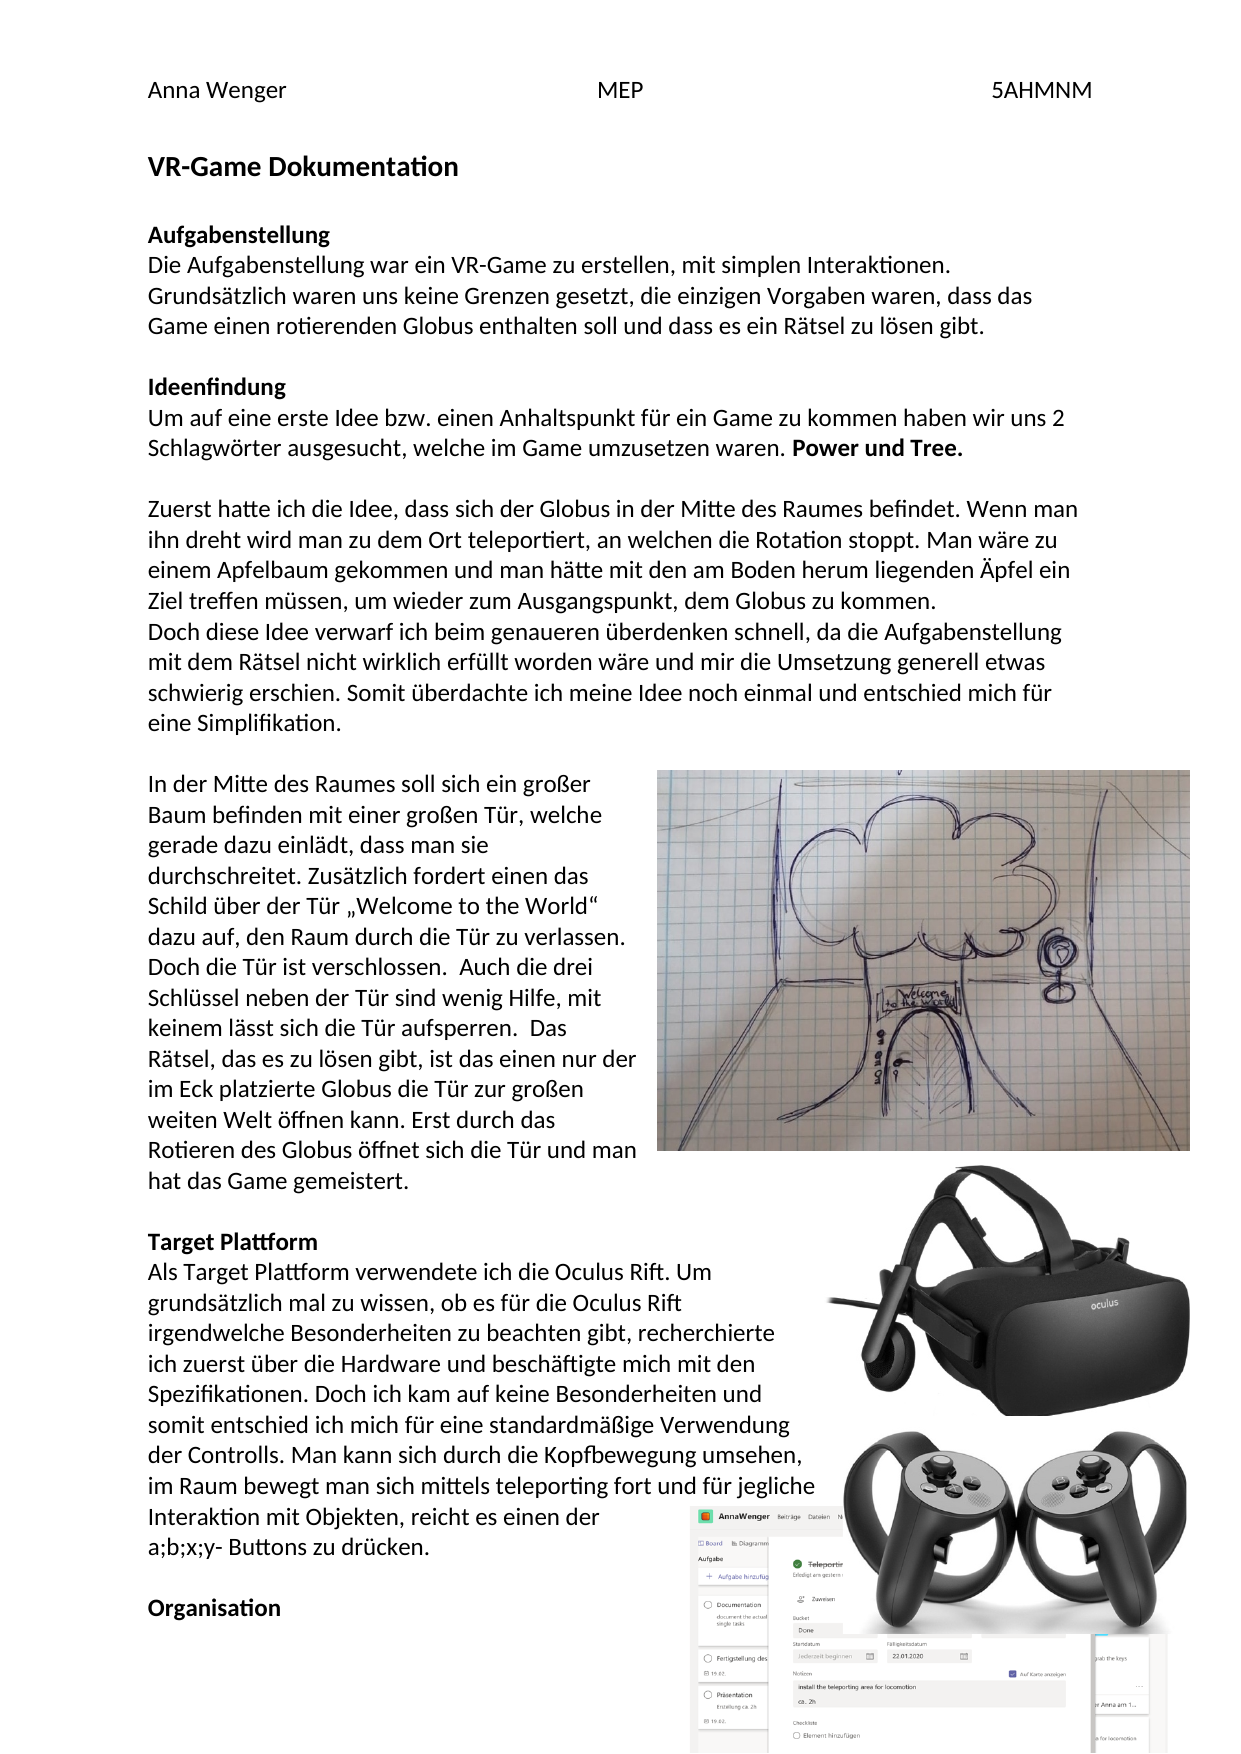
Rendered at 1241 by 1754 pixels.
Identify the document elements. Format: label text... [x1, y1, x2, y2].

text Aufgabenstellung [148, 219, 1093, 249]
text VR-Game Dokumentation [148, 148, 1093, 183]
text Um auf eine erste Idee bzw. einen Anhaltspunkt für ein Game zu kommen haben wir uns 2 Schlagwörter ausgesucht, welche im Game umzusetzen waren. Power und Tree. [148, 402, 1093, 463]
text Die Aufgabenstellung war ein VR-Game zu erstellen, mit simplen Interaktionen. Grundsätzlich waren uns keine Grenzen gesetzt, die einzigen Vorgaben waren, dass das Game einen rotierenden Globus enthalten soll und dass es ein Rätsel zu lösen gibt. [148, 249, 1093, 341]
text In der Mitte des Raumes soll sich ein großer Baum befinden mit einer großen Tür, welche gerade dazu einlädt, dass man sie durchschreitet. Zusätzlich fordert einen das Schild über der Tür „Welcome to the World“ dazu auf, den Raum durch die Tür zu verlassen. Doch die Tür ist verschlossen. Auch die drei Schlüssel neben der Tür sind wenig Hilfe, mit keinem lässt sich die Tür aufsperren. Das Rätsel, das es zu lösen gibt, ist das einen nur der im Eck platzierte Globus die Tür zur großen weiten Welt öffnen kann. Erst durch das Rotieren des Globus öffnet sich die Tür und man hat das Game gemeistert. [148, 768, 1093, 1196]
text Target Plattform [148, 1226, 823, 1257]
text Organisation [148, 1592, 688, 1623]
text Doch diese Idee verwarf ich beim genaueren überdenken schnell, da die Aufgabenstellung mit dem Rätsel nicht wirklich erfüllt worden wäre und mir die Umsetzung generell etwas schwierig erschien. Somit überdachte ich meine Idee noch einmal und entschied mich für eine Simplifikation. [148, 616, 1093, 738]
picture [657, 770, 1191, 1752]
text Ideenfindung [148, 371, 1093, 402]
text Als Target Plattform verwendete ich die Oculus Rift. Um grundsätzlich mal zu wissen, ob es für die Oculus Rift irgendwelche Besonderheiten zu beachten gibt, recherchierte ich zuerst über die Hardware und beschäftigte mich mit den Spezifikationen. Doch ich kam auf keine Besonderheiten und somit entschied ich mich für eine standardmäßige Verwendung der Controlls. Man kann sich durch die Kopfbewegung umsehen, im Raum bewegt man sich mittels teleporting fort und für jegliche Interaktion mit Objekten, reicht es einen der a;b;x;y- Buttons zu drücken. [148, 1257, 842, 1562]
text Zuerst hatte ich die Idee, dass sich der Globus in der Mitte des Raumes befindet. Wenn man ihn dreht wird man zu dem Ort teleportiert, an welchen die Rotation stoppt. Man wäre zu einem Apfelbaum gekommen und man hätte mit den am Boden herum liegenden Äpfel ein Ziel treffen müssen, um wieder zum Ausgangspunkt, dem Globus zu kommen. [148, 493, 1093, 616]
